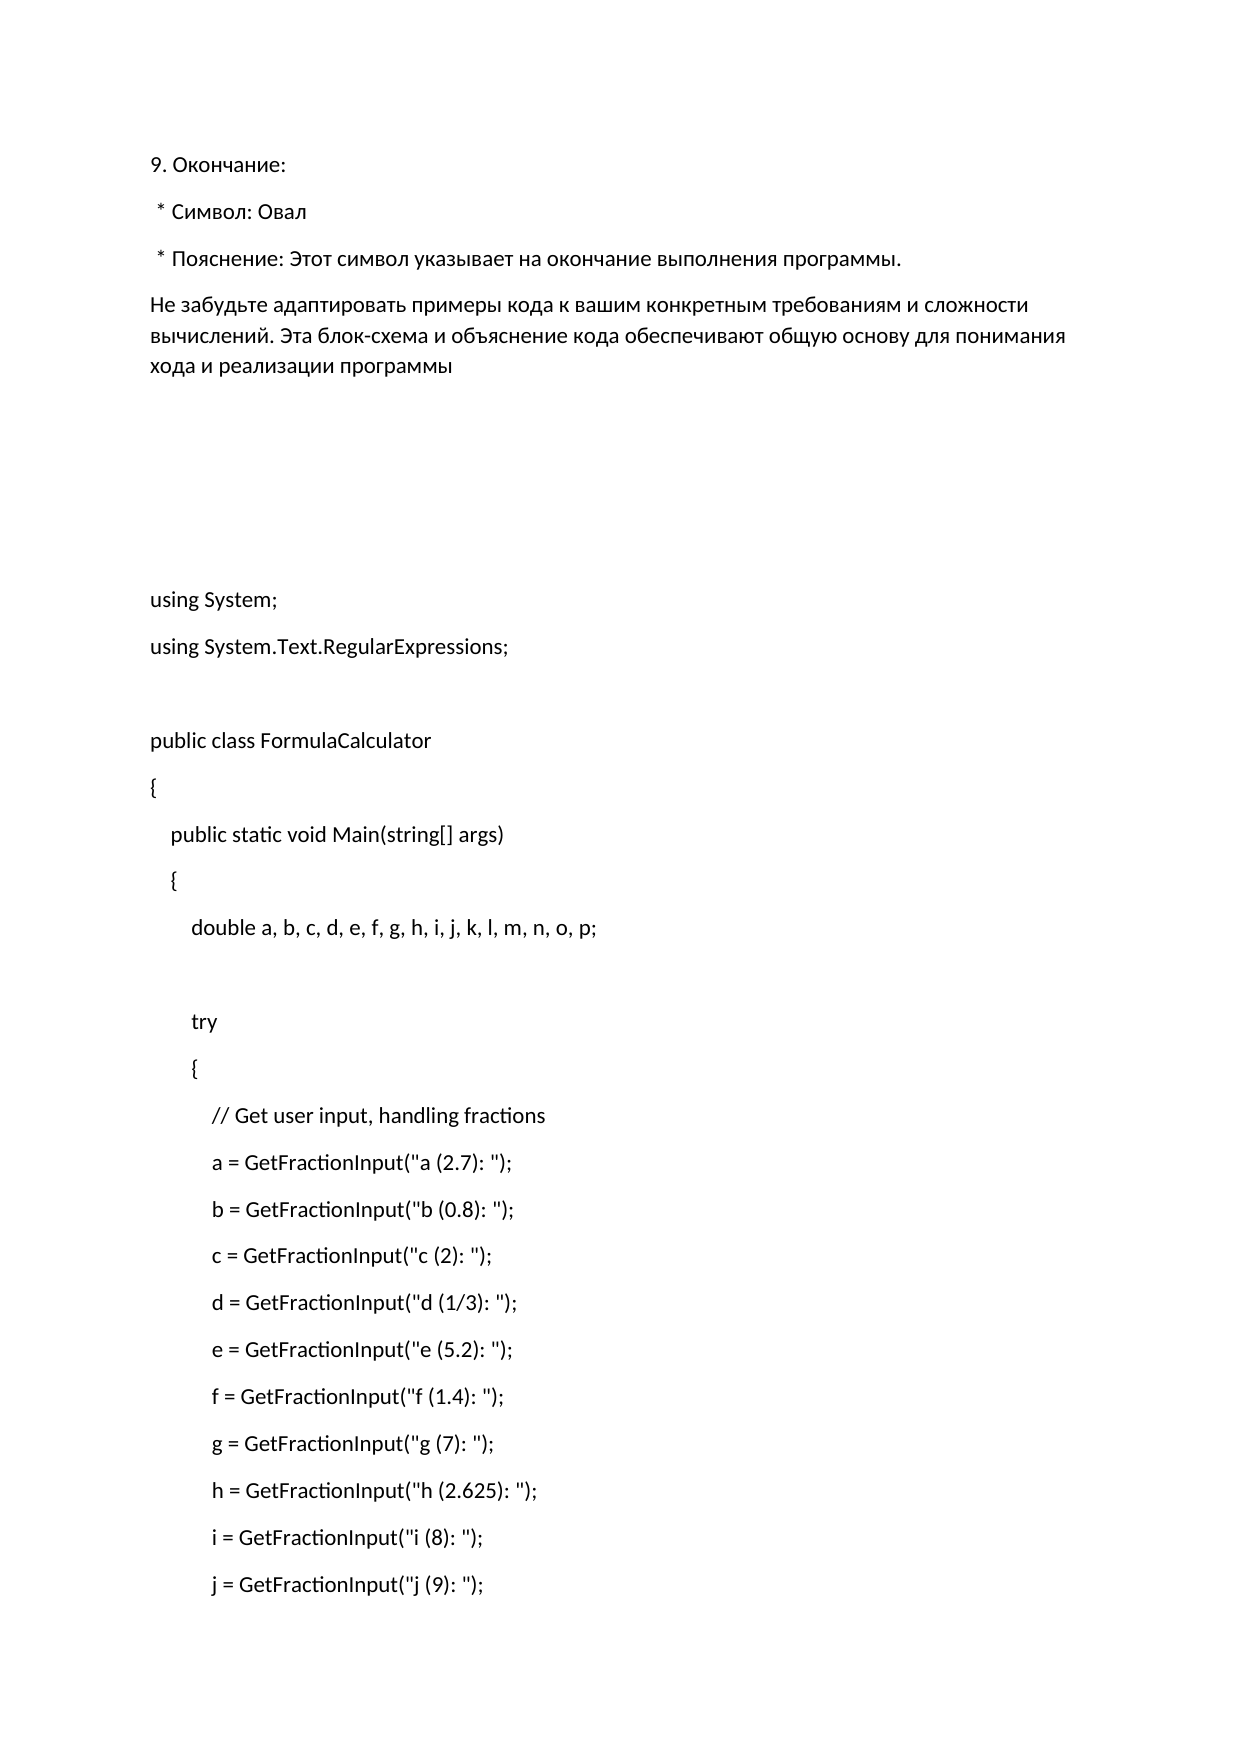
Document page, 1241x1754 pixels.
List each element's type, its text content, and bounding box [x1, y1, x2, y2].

text { [150, 773, 1090, 801]
text // Get user input, handling fractions [150, 1101, 1090, 1129]
text double a, b, c, d, e, f, g, h, i, j, k, l, m, n, o, p; [150, 913, 1090, 942]
text h = GetFractionInput("h (2.625): "); [150, 1476, 1090, 1504]
text using System.Text.RegularExpressions; [150, 632, 1090, 660]
text { [150, 867, 1090, 895]
text * Пояснение: Этот символ указывает на окончание выполнения программы. [150, 244, 1090, 272]
text g = GetFractionInput("g (7): "); [150, 1429, 1090, 1457]
text i = GetFractionInput("i (8): "); [150, 1523, 1090, 1551]
text f = GetFractionInput("f (1.4): "); [150, 1382, 1090, 1410]
text c = GetFractionInput("c (2): "); [150, 1242, 1090, 1270]
text b = GetFractionInput("b (0.8): "); [150, 1195, 1090, 1223]
text public class FormulaCalculator [150, 726, 1090, 754]
text { [150, 1054, 1090, 1082]
text using System; [150, 585, 1090, 613]
text 9. Окончание: [150, 150, 1090, 178]
text j = GetFractionInput("j (9): "); [150, 1570, 1090, 1598]
text e = GetFractionInput("e (5.2): "); [150, 1335, 1090, 1363]
text * Символ: Овал [150, 197, 1090, 225]
text Не забудьте адаптировать примеры кода к вашим конкретным требованиям и сложности вычислений. Эта блок-схема и объяснение кода обеспечивают общую основу для понимания хода и реализации программы [150, 291, 1090, 379]
text try [150, 1007, 1090, 1035]
text a = GetFractionInput("a (2.7): "); [150, 1148, 1090, 1176]
text d = GetFractionInput("d (1/3): "); [150, 1288, 1090, 1317]
text public static void Main(string[] args) [150, 820, 1090, 848]
